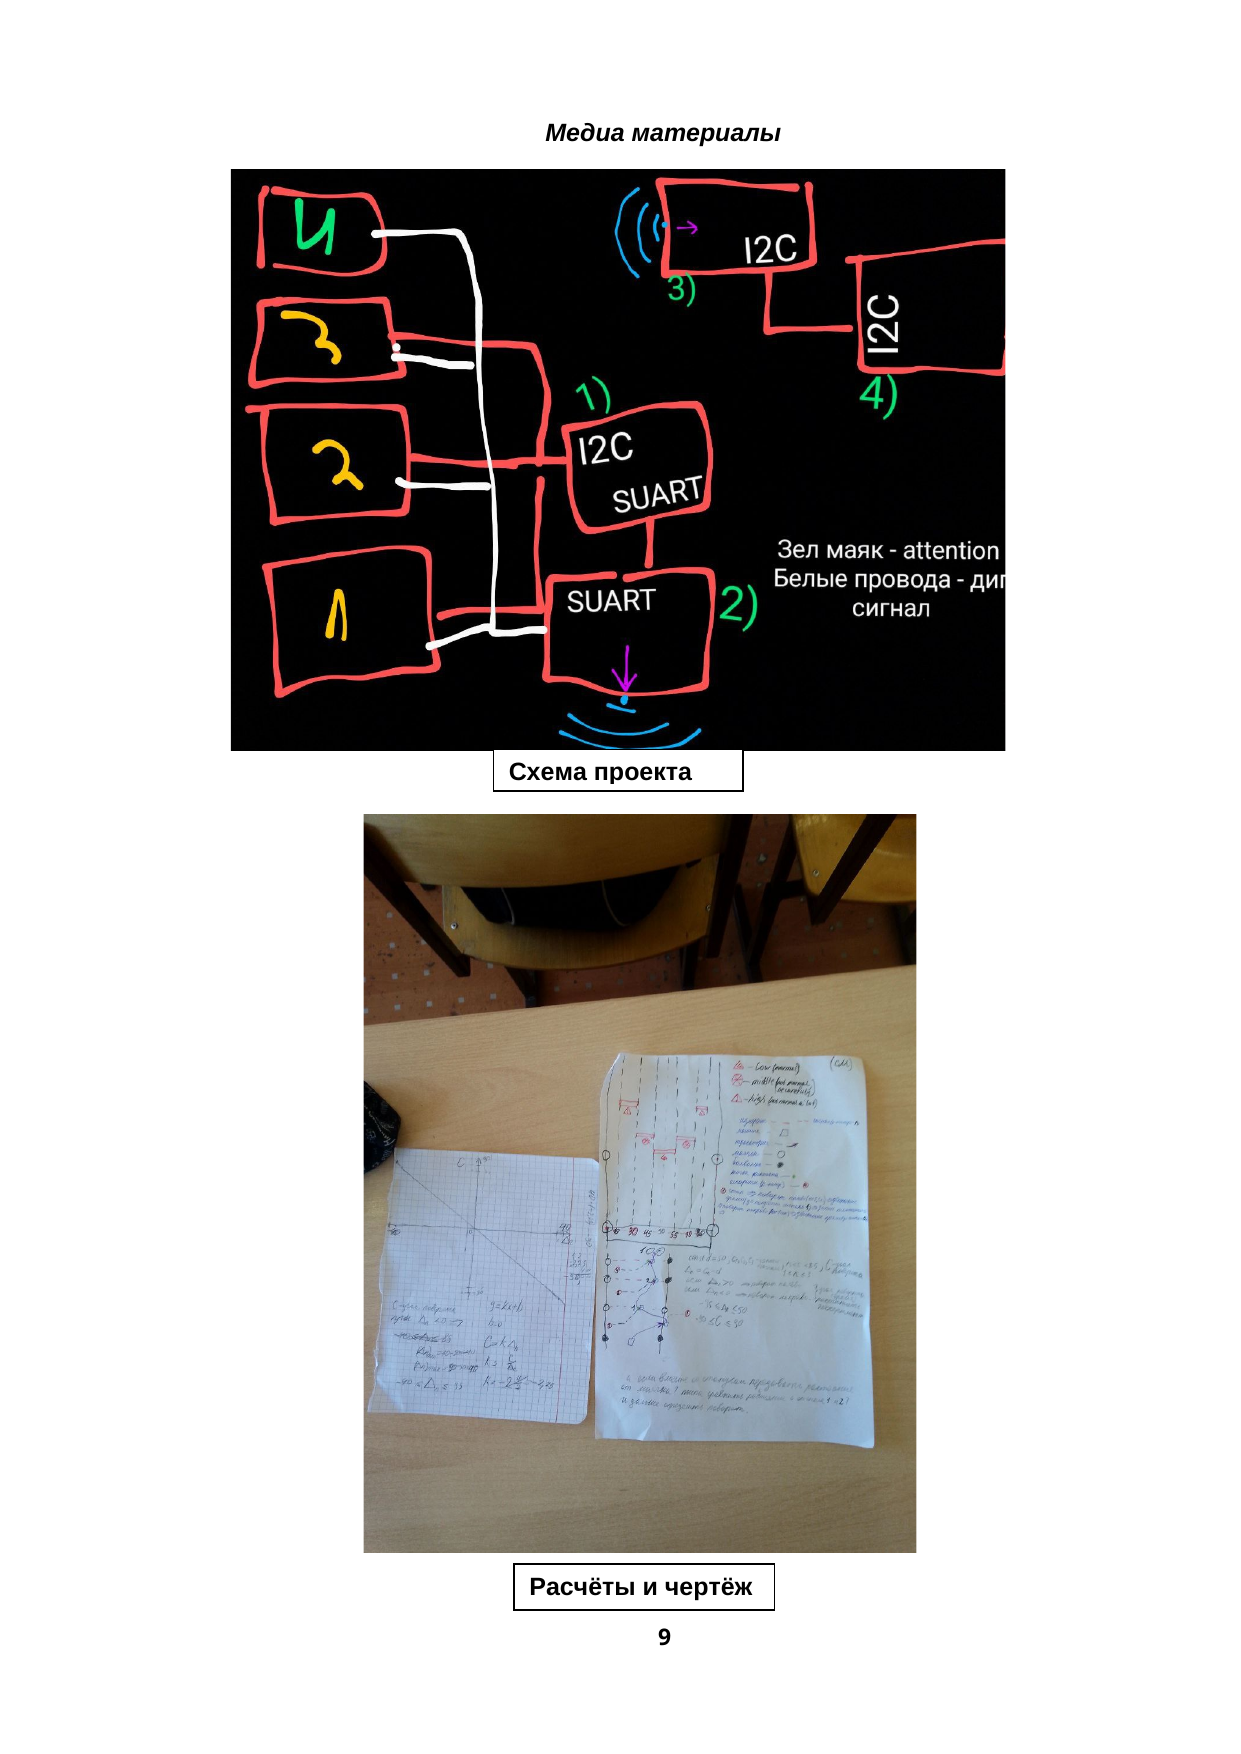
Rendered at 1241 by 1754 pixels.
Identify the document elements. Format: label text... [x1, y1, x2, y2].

text Медиа материалы [177, 118, 1152, 147]
picture [230, 169, 1004, 751]
picture [363, 814, 917, 1553]
